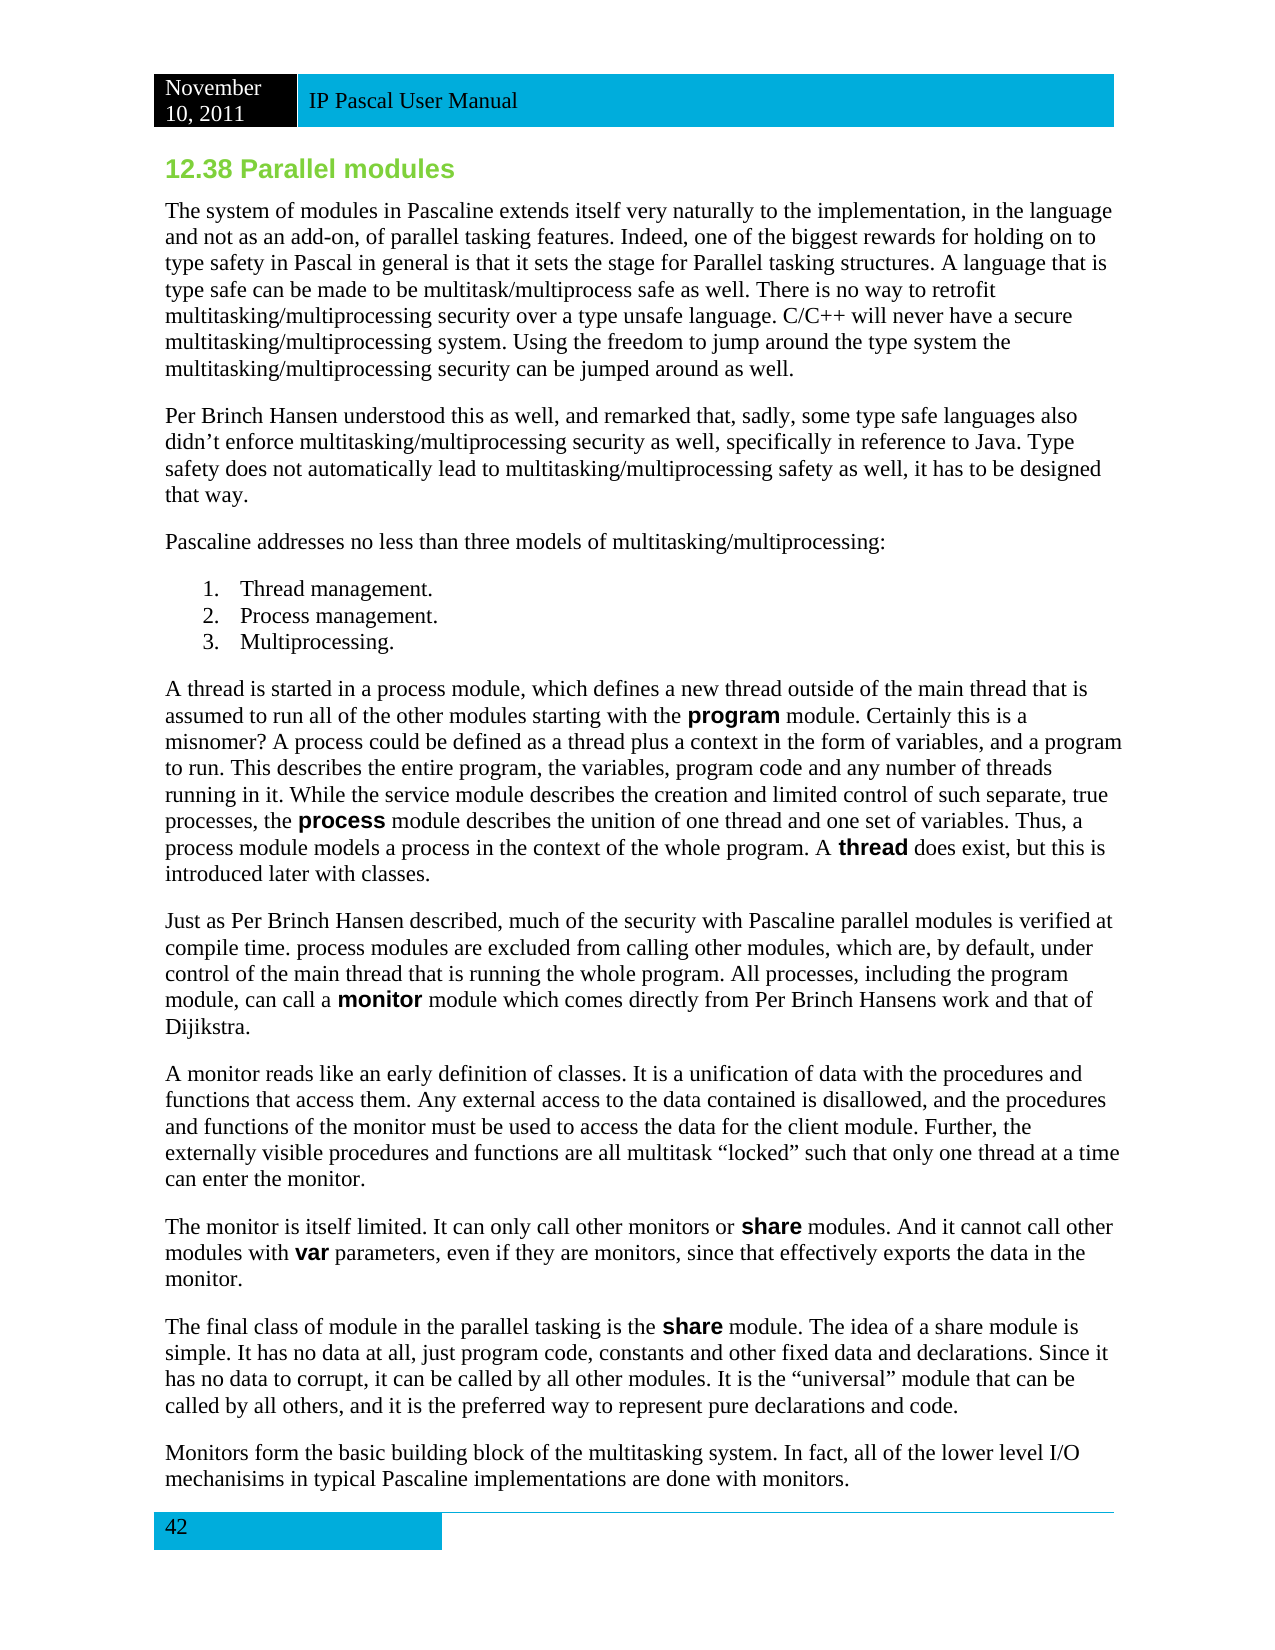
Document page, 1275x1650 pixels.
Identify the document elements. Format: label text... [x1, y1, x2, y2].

text The final class of module in the parallel tasking is the share module. The idea of a share module is simple. It has no data at all, just program code, constants and other fixed data and declarations. Since it has no data to corrupt, it can be called by all other modules. It is the “universal” module that can be called by all others, and it is the preferred way to represent pure declarations and code. [165, 1313, 1125, 1418]
subtitle Parallel modules [165, 153, 1125, 184]
text Monitors form the basic building block of the multitasking system. In fact, all of the lower level I/O mechanisims in typical Pascaline implementations are done with monitors. [165, 1439, 1125, 1492]
text Pascaline addresses no less than three models of multitasking/multiprocessing: [165, 528, 1125, 554]
list Thread management. [202, 575, 1125, 602]
list Process management. [202, 602, 1125, 628]
text The system of modules in Pascaline extends itself very naturally to the implementation, in the language and not as an add-on, of parallel tasking features. Indeed, one of the biggest rewards for holding on to type safety in Pascal in general is that it sets the stage for Parallel tasking structures. A language that is type safe can be made to be multitask/multiprocess safe as well. There is no way to retrofit multitasking/multiprocessing security over a type unsafe language. C/C++ will never have a secure multitasking/multiprocessing system. Using the freedom to jump around the type system the multitasking/multiprocessing security can be jumped around as well. [165, 197, 1125, 381]
list Multiprocessing. [202, 628, 1125, 654]
text The monitor is itself limited. It can only call other monitors or share modules. And it cannot call other modules with var parameters, even if they are monitors, since that effectively exports the data in the monitor. [165, 1213, 1125, 1292]
text A monitor reads like an early definition of classes. It is a unification of data with the procedures and functions that access them. Any external access to the data contained is disallowed, and the procedures and functions of the monitor must be used to access the data for the client module. Further, the externally visible procedures and functions are all multitask “locked” such that only one thread at a time can enter the monitor. [165, 1060, 1125, 1192]
text Just as Per Brinch Hansen described, much of the security with Pascaline parallel modules is verified at compile time. process modules are excluded from calling other modules, which are, by default, under control of the main thread that is running the whole program. All processes, including the program module, can call a monitor module which comes directly from Per Brinch Hansens work and that of Dijikstra. [165, 907, 1125, 1039]
text A thread is started in a process module, which defines a new thread outside of the main thread that is assumed to run all of the other modules starting with the program module. Certainly this is a misnomer? A process could be defined as a thread plus a context in the form of variables, and a program to run. This describes the entire program, the variables, program code and any number of threads running in it. While the service module describes the creation and limited control of such separate, true processes, the process module describes the unition of one thread and one set of variables. Thus, a process module models a process in the context of the whole program. A thread does exist, but this is introduced later with classes. [165, 675, 1125, 886]
